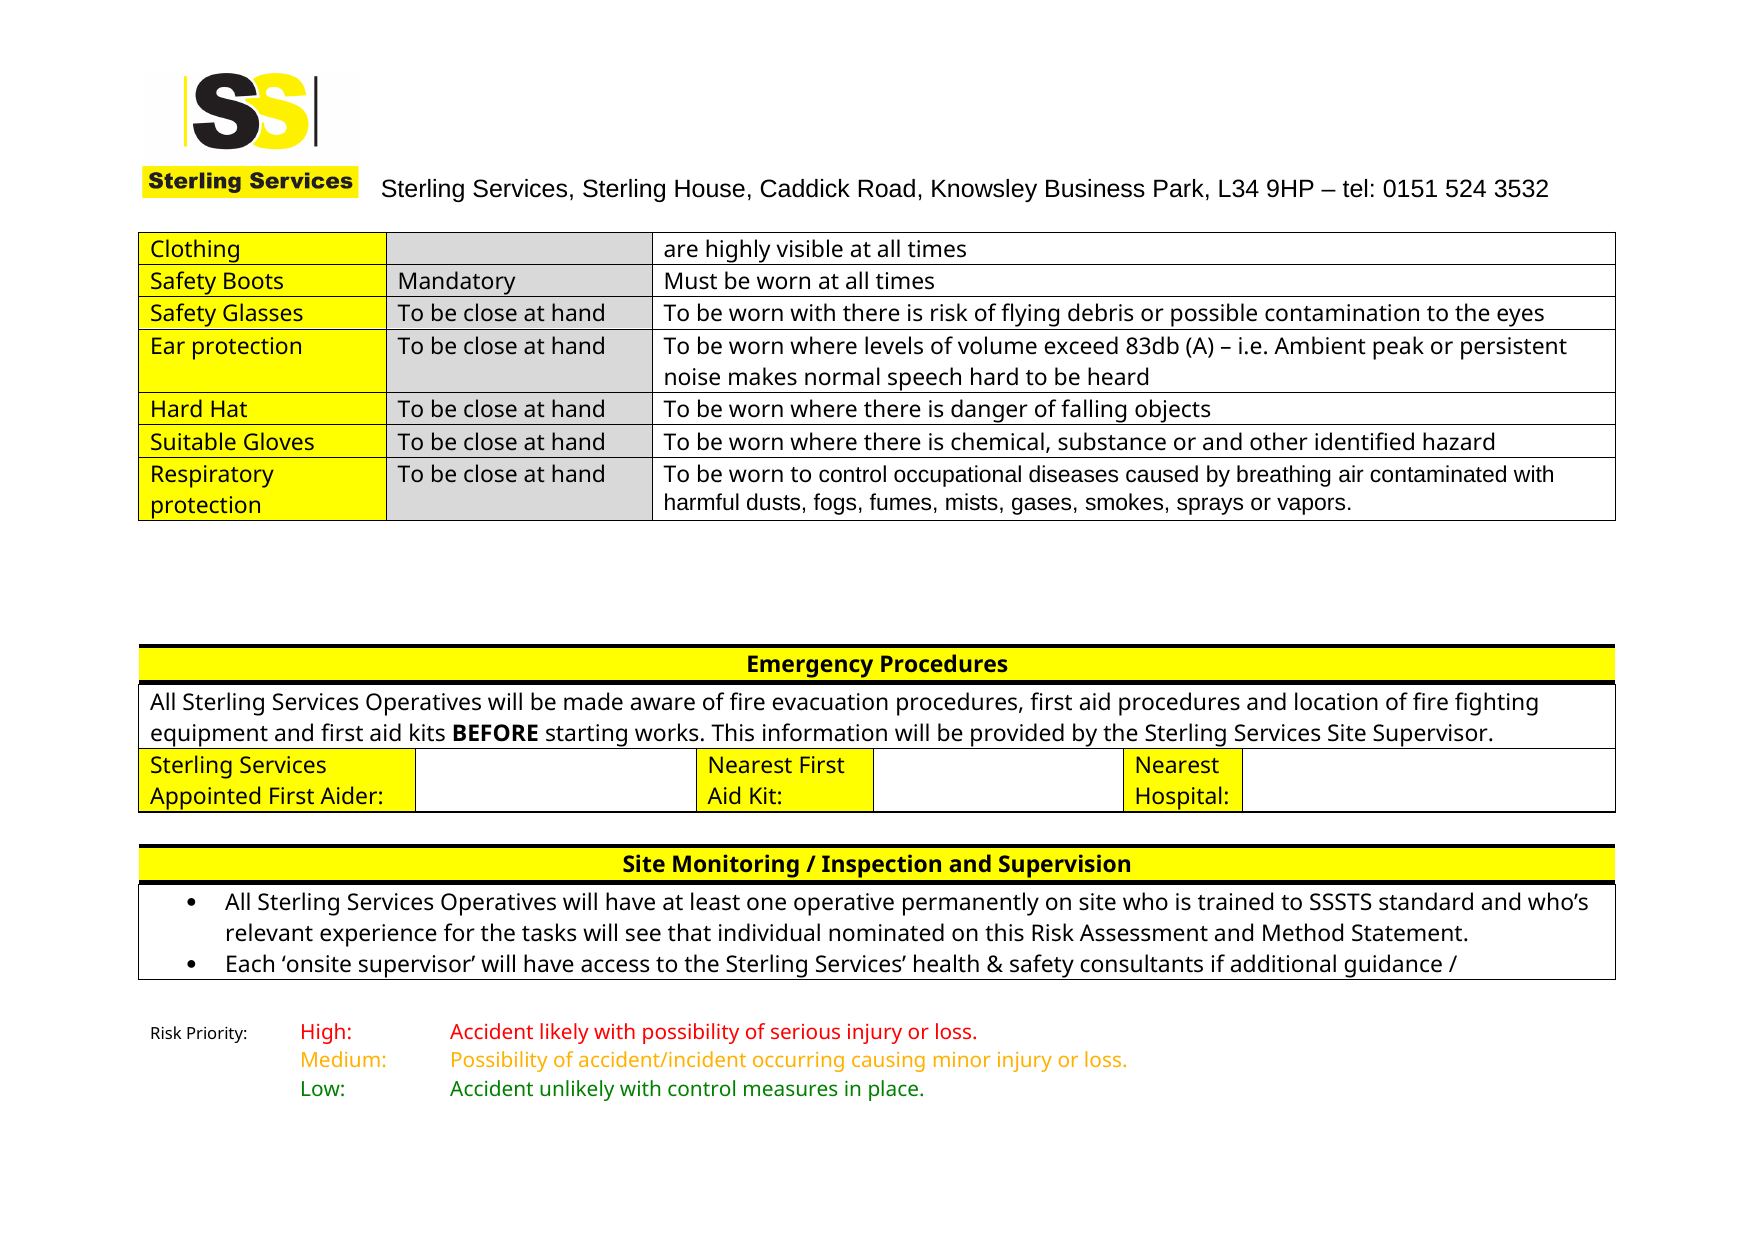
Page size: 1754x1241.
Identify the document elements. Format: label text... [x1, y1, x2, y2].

table_header Must be worn at all times. This must be the outermost garment of clothing worn so you are highly visible at all times [653, 233, 1615, 264]
table_cell To be worn where there is danger of falling objects [653, 393, 1615, 424]
table_header High Visibility Clothing [139, 233, 386, 264]
table_cell Nearest First Aid Kit: [697, 749, 873, 811]
table_cell To be close at hand [387, 393, 652, 424]
table_cell Hard Hat [139, 393, 386, 424]
table_cell [416, 749, 696, 811]
table_cell Safety Boots [139, 265, 386, 296]
table_cell To be worn where there is chemical, substance or and other identified hazard [653, 425, 1615, 457]
table_cell Sterling Services Appointed First Aider: [139, 749, 415, 811]
table_header Mandatory [387, 233, 652, 264]
table_cell To be worn with there is risk of flying debris or possible contamination to the eyes [653, 297, 1615, 328]
table_cell To be worn where levels of volume exceed 83db (A) – i.e. Ambient peak or persistent noise makes normal speech hard to be heard [653, 330, 1615, 392]
table_cell Mandatory [387, 265, 652, 296]
table_cell Nearest Hospital: [1124, 749, 1242, 811]
table_cell To be close at hand [387, 458, 652, 520]
table_header All Sterling Services Operatives will be made aware of fire evacuation procedures, first aid procedures and location of fire fighting equipment and first aid kits BEFORE starting works. This information will be provided by the Sterling Services Site Supervisor. [139, 685, 1615, 748]
picture [142, 73, 359, 198]
table_cell Must be worn at all times [653, 265, 1615, 296]
table_header Site Monitoring / Inspection and Supervision [139, 848, 1615, 880]
table_cell To be close at hand [387, 425, 652, 457]
table_cell [874, 749, 1123, 811]
table_cell To be worn to control occupational diseases caused by breathing air contaminated with harmful dusts, fogs, fumes, mists, gases, smokes, sprays or vapors. [653, 458, 1615, 520]
table_cell To be close at hand [387, 330, 652, 392]
table_cell [1243, 749, 1615, 811]
table_cell Suitable Gloves [139, 425, 386, 457]
table_cell To be close at hand [387, 297, 652, 328]
table_cell Safety Glasses [139, 297, 386, 328]
table_header Emergency Procedures [139, 648, 1615, 680]
table_cell Respiratory protection [139, 458, 386, 520]
table_cell Ear protection [139, 330, 386, 392]
